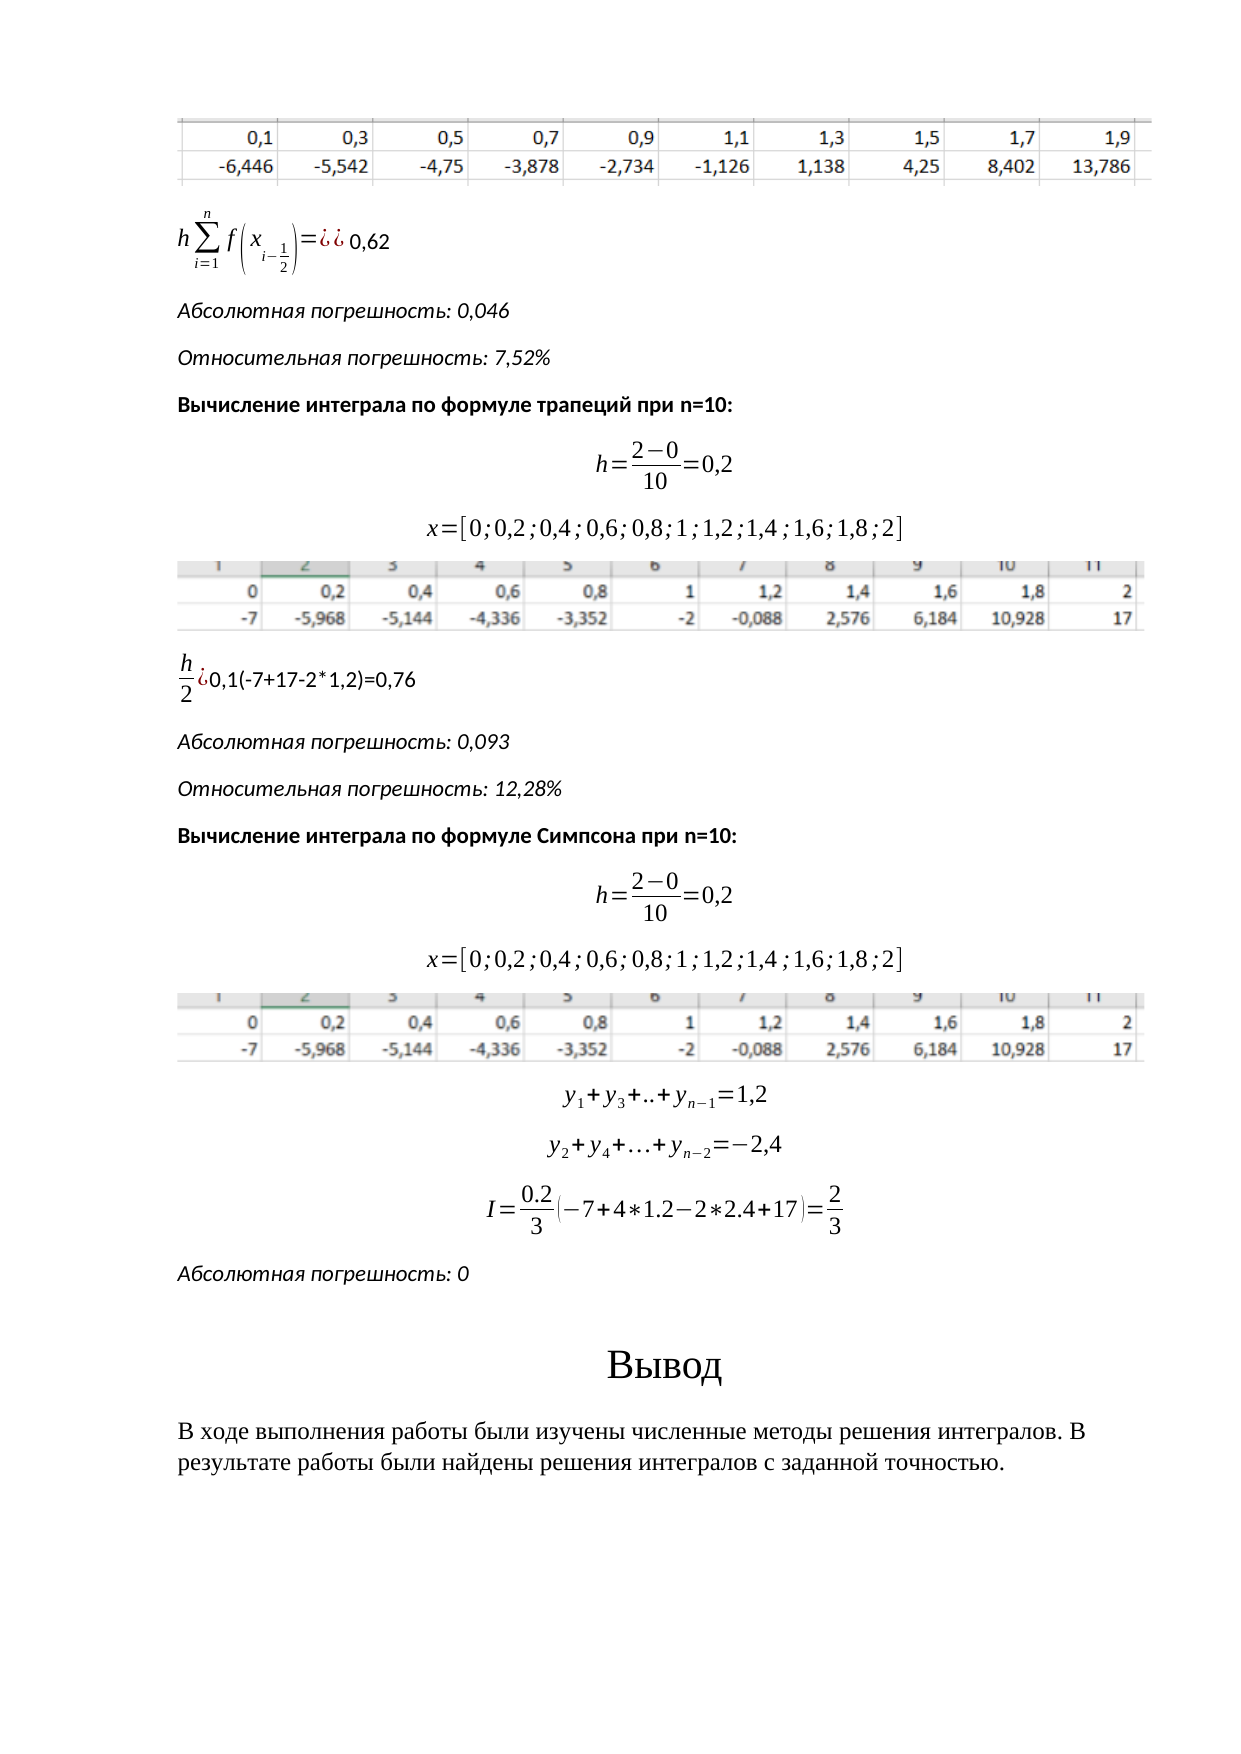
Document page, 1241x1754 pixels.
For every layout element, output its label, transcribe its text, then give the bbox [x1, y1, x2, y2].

text Вычисление интеграла по формуле трапеций при n=10: [177, 390, 1152, 418]
picture [177, 561, 1145, 631]
text В ходе выполнения работы были изучены численные методы решения интегралов. В результате работы были найдены решения интегралов с заданной точностью. [177, 1416, 1152, 1476]
text 0,62 [177, 205, 1152, 277]
text 0,1(-7+17-2*1,2)=0,76 [177, 649, 1152, 708]
picture [177, 118, 1152, 186]
text Вычисление интеграла по формуле Симпсона при n=10: [177, 821, 1152, 849]
text Абсолютная погрешность: 0,093 [177, 727, 1152, 755]
subtitle Вывод [177, 1339, 1152, 1387]
text Относительная погрешность: 12,28% [177, 774, 1152, 802]
text Абсолютная погрешность: 0,046 [177, 296, 1152, 324]
text Абсолютная погрешность: 0 [177, 1259, 1152, 1287]
text Относительная погрешность: 7,52% [177, 343, 1152, 371]
picture [177, 993, 1145, 1062]
